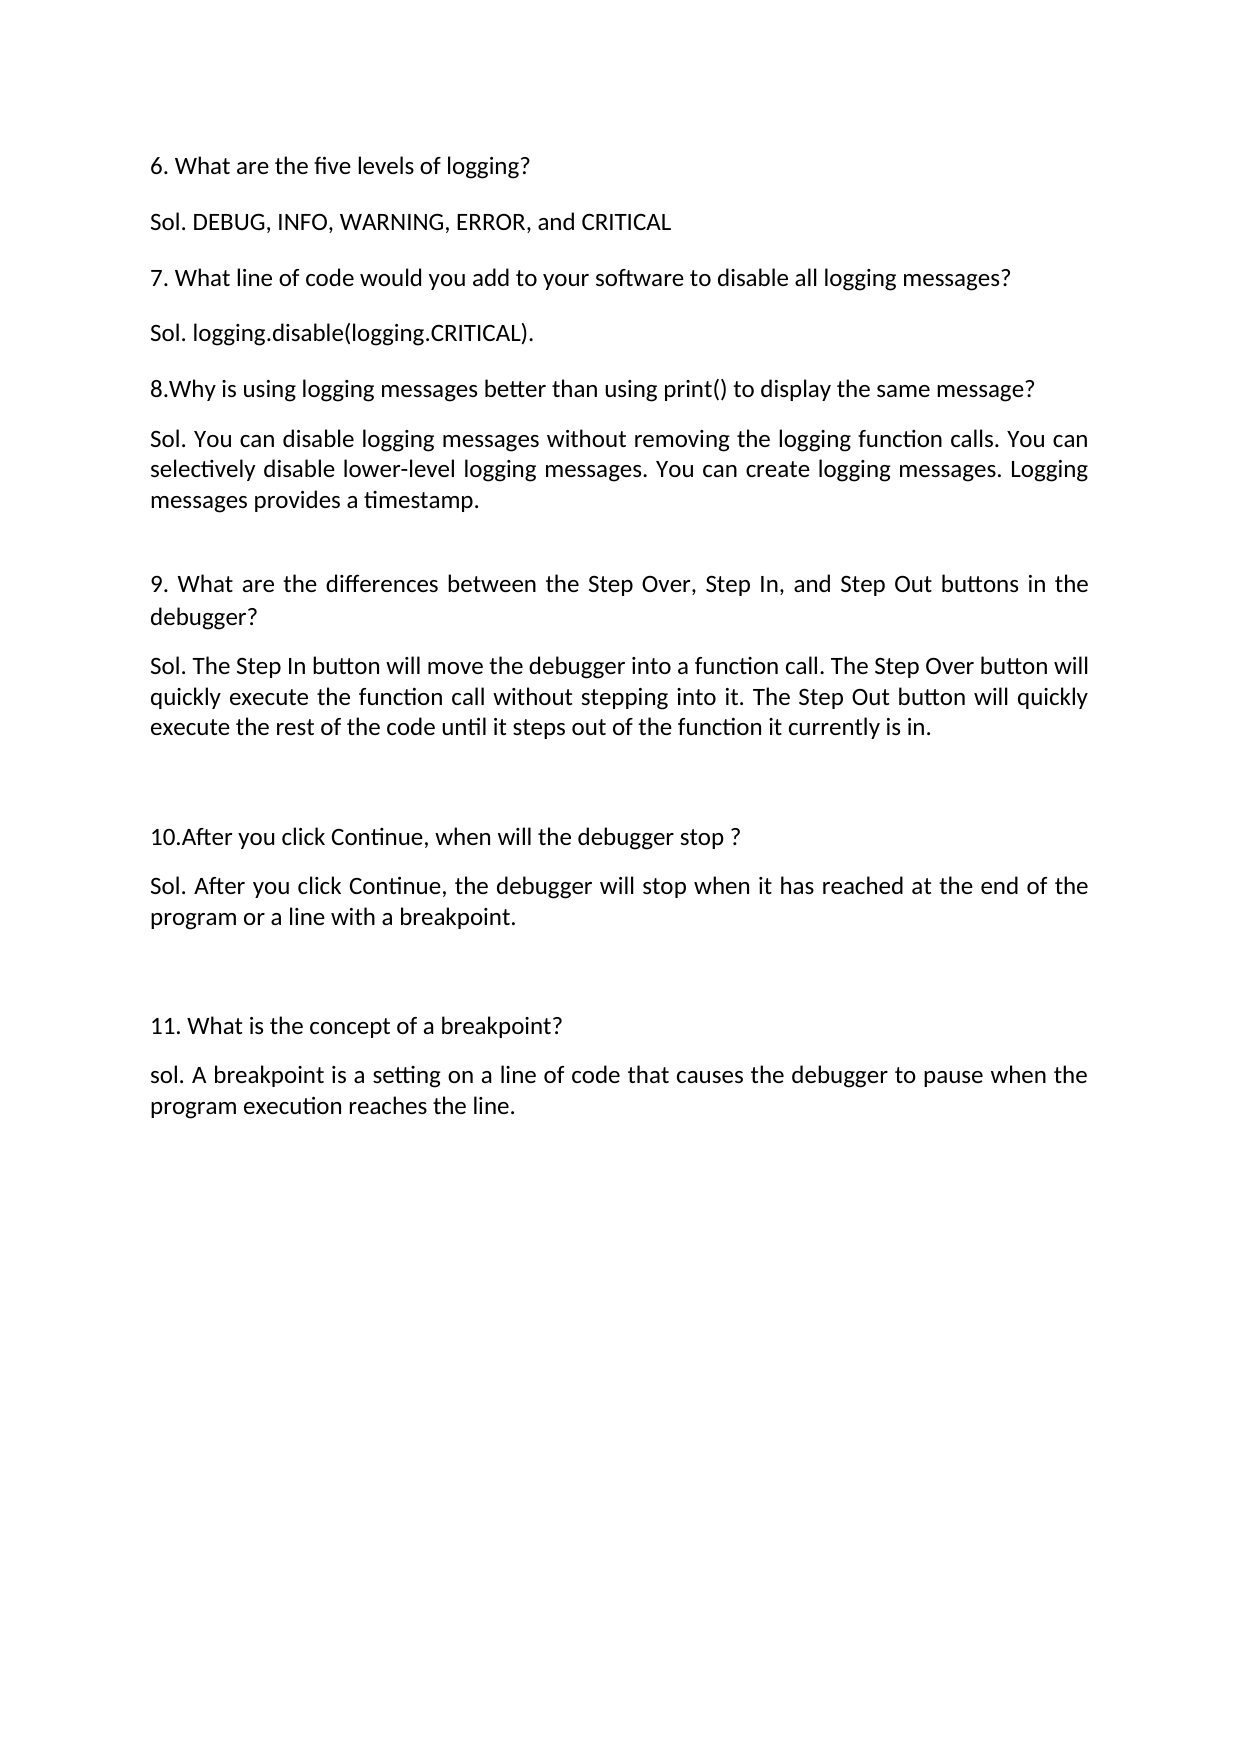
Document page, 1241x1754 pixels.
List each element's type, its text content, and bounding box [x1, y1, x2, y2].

text 11. What is the concept of a breakpoint? [150, 1010, 1090, 1041]
text 9. What are the differences between the Step Over, Step In, and Step Out buttons in the debugger? [150, 568, 1090, 631]
text 8.Why is using logging messages better than using print() to display the same message? [150, 373, 1090, 404]
text sol. A breakpoint is a setting on a line of code that causes the debugger to pause when the program execution reaches the line. [150, 1060, 1090, 1121]
text 6. What are the five levels of logging? [150, 150, 1090, 181]
text 7. What line of code would you add to your software to disable all logging messages? [150, 262, 1090, 292]
text Sol. logging.disable(logging.CRITICAL). [150, 317, 1090, 348]
text Sol. DEBUG, INFO, WARNING, ERROR, and CRITICAL [150, 206, 1090, 236]
text Sol. After you click Continue, the debugger will stop when it has reached at the end of the program or a line with a breakpoint. [150, 870, 1090, 931]
text 10.After you click Continue, when will the debugger stop ? [150, 821, 1090, 851]
text Sol. The Step In button will move the debugger into a function call. The Step Over button will quickly execute the function call without stepping into it. The Step Out button will quickly execute the rest of the code until it steps out of the function it currently is in. [150, 650, 1090, 742]
text Sol. You can disable logging messages without removing the logging function calls. You can selectively disable lower-level logging messages. You can create logging messages. Logging messages provides a timestamp. [150, 423, 1090, 514]
